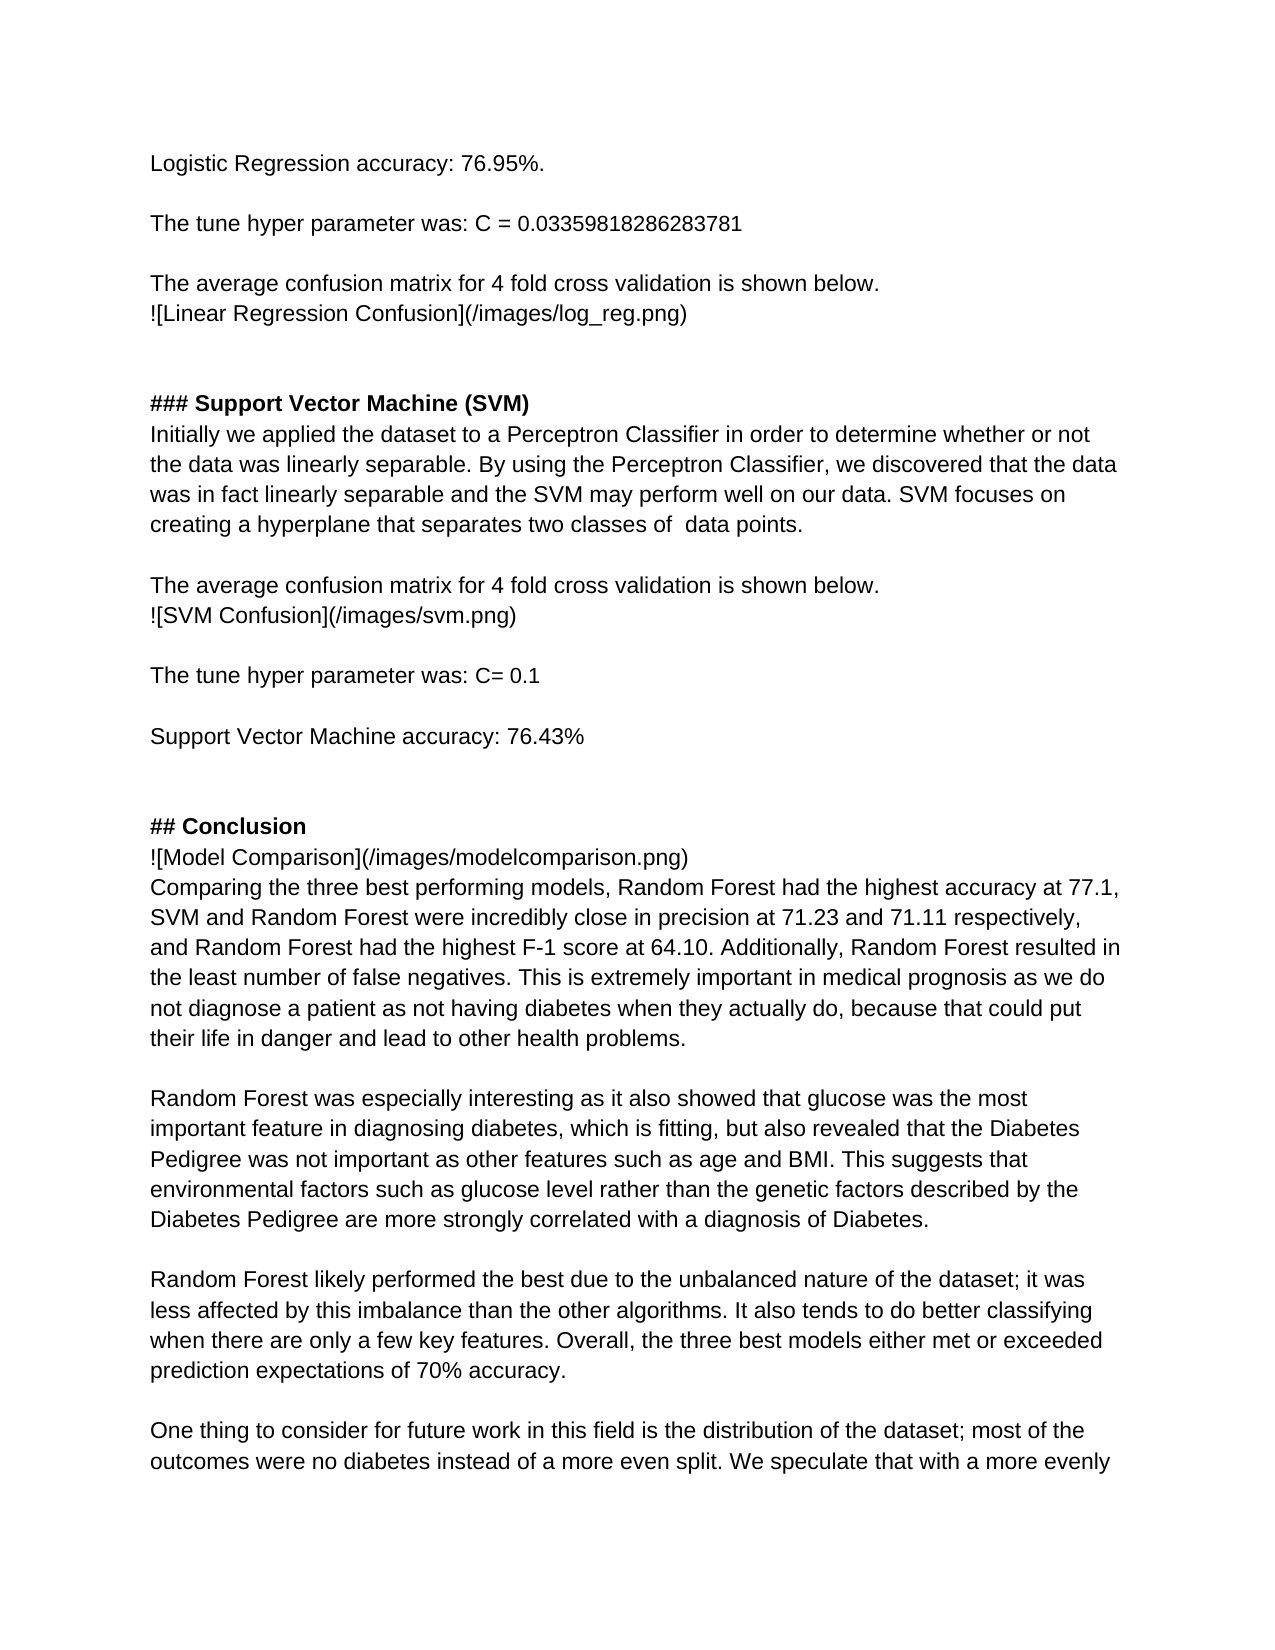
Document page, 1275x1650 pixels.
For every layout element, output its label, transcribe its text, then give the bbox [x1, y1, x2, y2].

text ![Linear Regression Confusion](/images/log_reg.png) [150, 300, 1125, 326]
text ## Conclusion [150, 813, 1125, 840]
text Support Vector Machine accuracy: 76.43% [150, 723, 1125, 749]
text The average confusion matrix for 4 fold cross validation is shown below. [150, 572, 1125, 598]
text The tune hyper parameter was: C = 0.03359818286283781 [150, 210, 1125, 237]
text Random Forest was especially interesting as it also showed that glucose was the most important feature in diagnosing diabetes, which is fitting, but also revealed that the Diabetes Pedigree was not important as other features such as age and BMI. This suggests that environmental factors such as glucose level rather than the genetic factors described by the Diabetes Pedigree are more strongly correlated with a diagnosis of Diabetes. [150, 1085, 1125, 1232]
text The tune hyper parameter was: C= 0.1 [150, 662, 1125, 689]
text ![Model Comparison](/images/modelcomparison.png) [150, 843, 1125, 870]
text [150, 1417, 1125, 1474]
text The average confusion matrix for 4 fold cross validation is shown below. [150, 269, 1125, 296]
text ### Support Vector Machine (SVM) [150, 390, 1125, 417]
text Logistic Regression accuracy: 76.95%. [150, 150, 1125, 176]
text ![SVM Confusion](/images/svm.png) [150, 602, 1125, 628]
text Comparing the three best performing models, Random Forest had the highest accuracy at 77.1, SVM and Random Forest were incredibly close in precision at 71.23 and 71.11 respectively, and Random Forest had the highest F-1 score at 64.10. Additionally, Random Forest resulted in the least number of false negatives. This is extremely important in medical prognosis as we do not diagnose a patient as not having diabetes when they actually do, because that could put their life in danger and lead to other health problems. [150, 874, 1125, 1051]
text Random Forest likely performed the best due to the unbalanced nature of the dataset; it was less affected by this imbalance than the other algorithms. It also tends to do better classifying when there are only a few key features. Overall, the three best models either met or exceeded prediction expectations of 70% accuracy. [150, 1266, 1125, 1383]
text Initially we applied the dataset to a Perceptron Classifier in order to determine whether or not the data was linearly separable. By using the Perceptron Classifier, we discovered that the data was in fact linearly separable and the SVM may perform well on our data. SVM focuses on creating a hyperplane that separates two classes of data points. [150, 421, 1125, 538]
